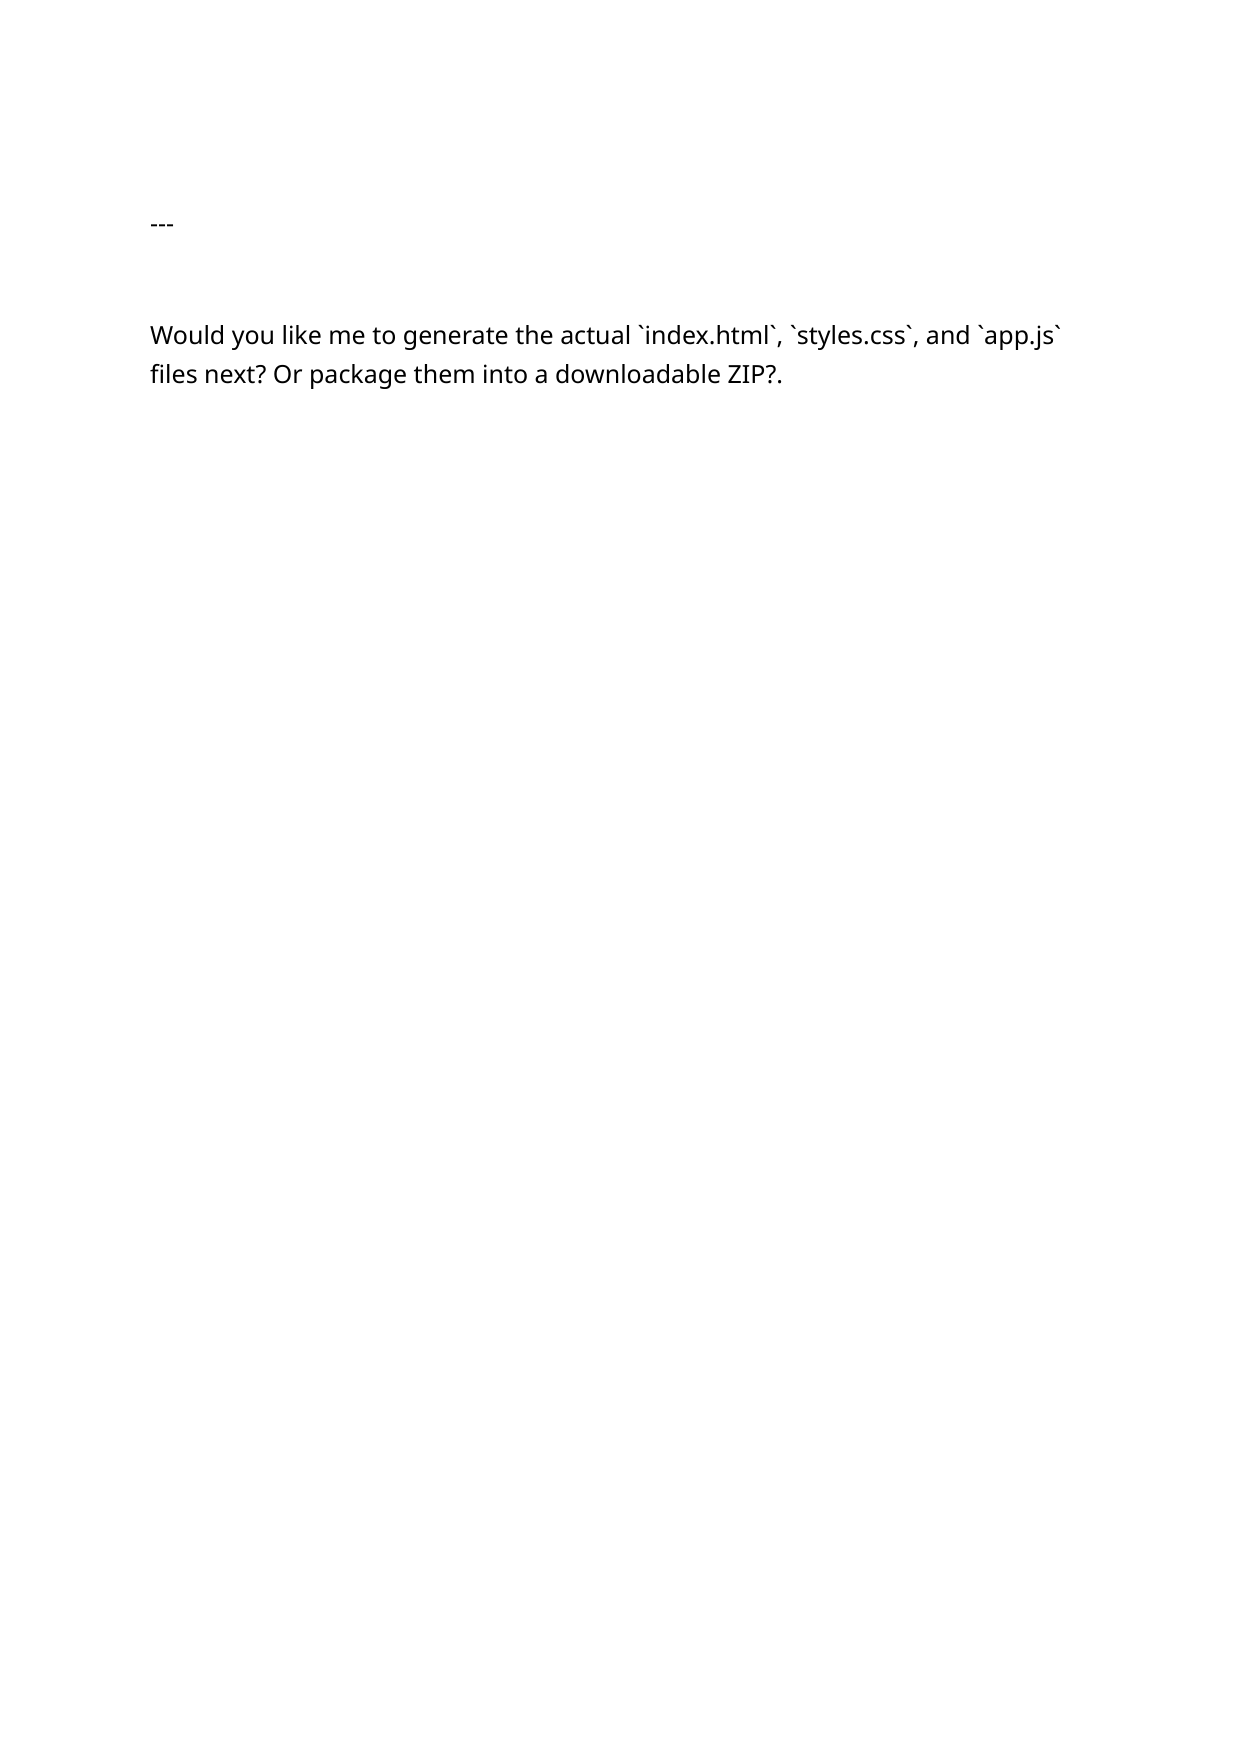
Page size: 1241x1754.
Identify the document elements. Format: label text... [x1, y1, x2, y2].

text --- [150, 206, 1090, 240]
text Would you like me to generate the actual `index.html`, `styles.css`, and `app.js` files next? Or package them into a downloadable ZIP?. [150, 317, 1090, 391]
